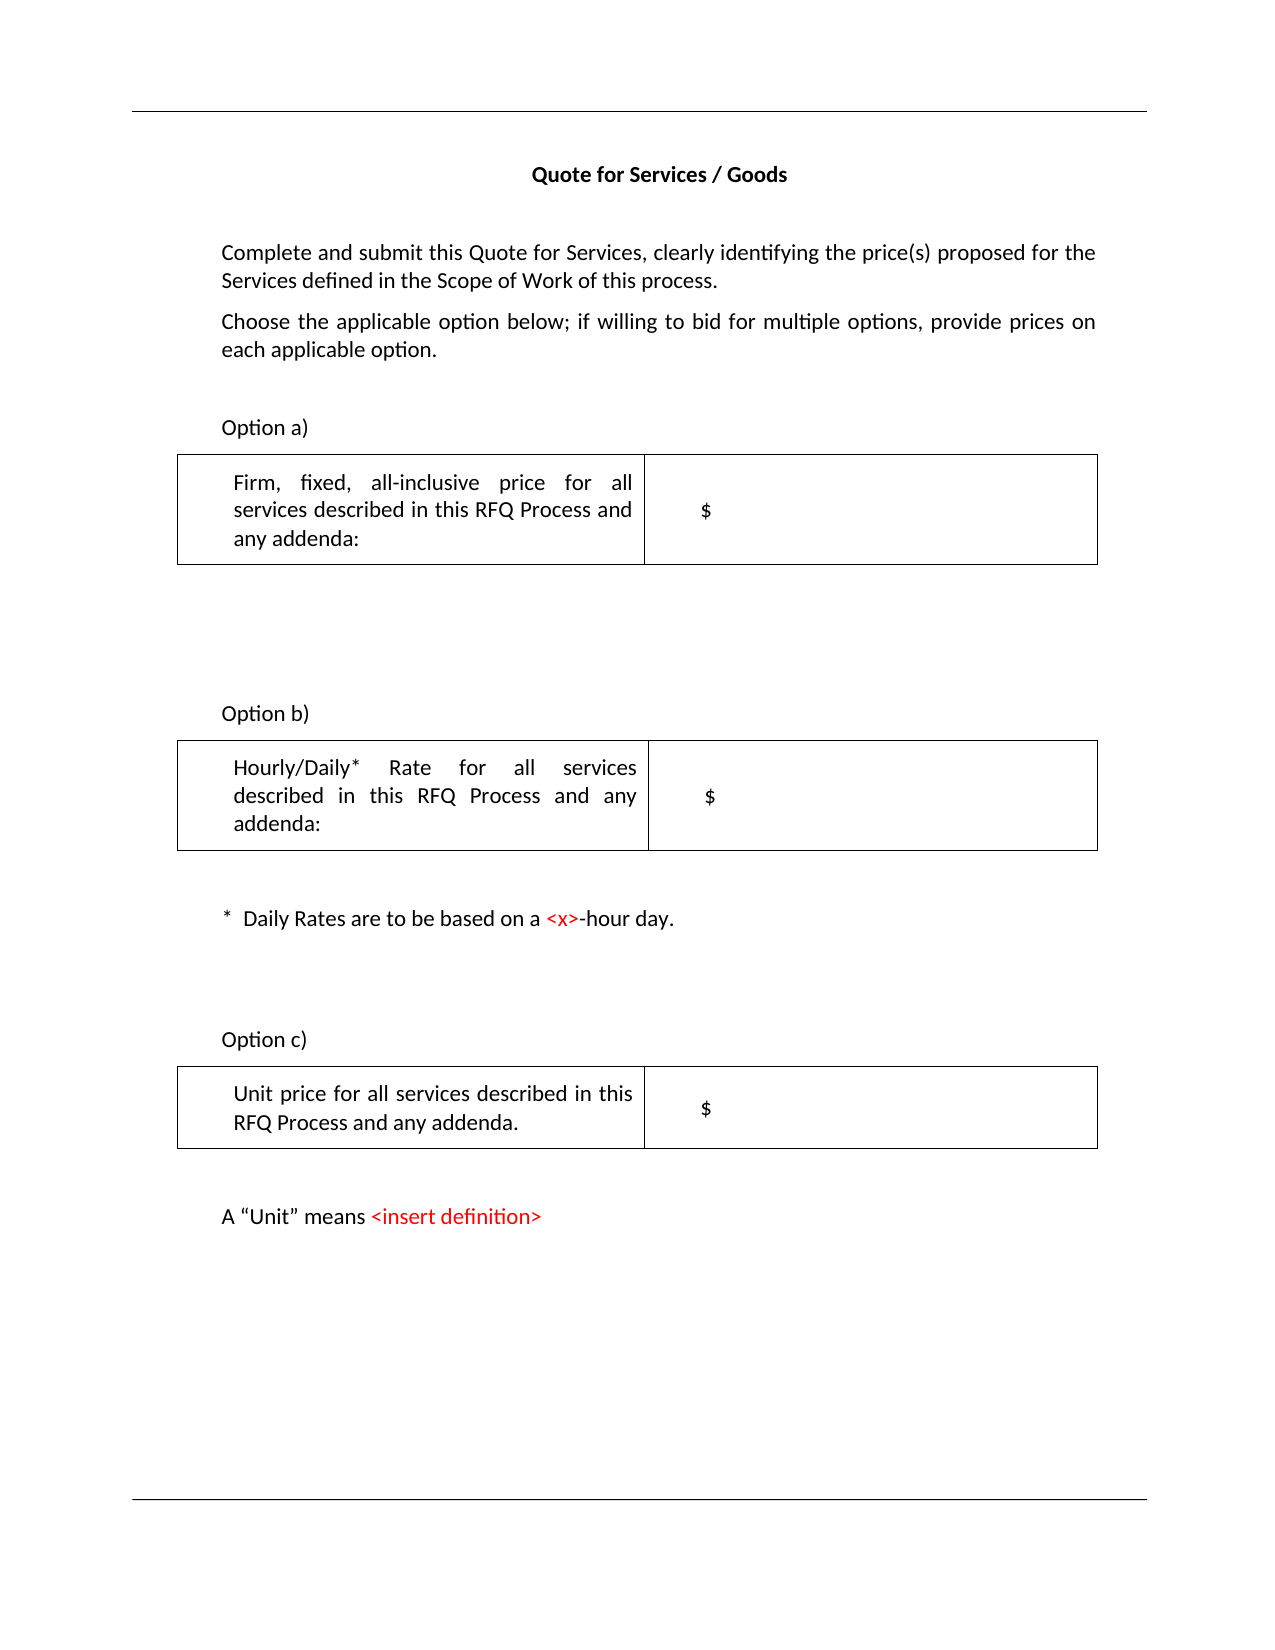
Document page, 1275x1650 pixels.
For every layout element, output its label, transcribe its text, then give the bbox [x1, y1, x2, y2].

table_header Unit price for all services described in this RFQ Process and any addenda. [178, 1067, 644, 1148]
table_header $ [645, 455, 1097, 564]
text * Daily Rates are to be based on a <x>-hour day. [221, 904, 1098, 932]
table_header Hourly/Daily* Rate for all services described in this RFQ Process and any addenda: [178, 741, 648, 850]
table_header $ [649, 741, 1097, 850]
text Choose the applicable option below; if willing to bid for multiple options, provide prices on each applicable option. [221, 307, 1098, 363]
text Option a) [221, 413, 1098, 442]
table_header Firm, fixed, all-inclusive price for all services described in this RFQ Process and any addenda: [178, 455, 644, 564]
table_header $ [645, 1067, 1097, 1148]
text Quote for Services / Goods [221, 160, 1098, 188]
text A “Unit” means <insert definition> [221, 1202, 1098, 1230]
text Complete and submit this Quote for Services, clearly identifying the price(s) proposed for the Services defined in the Scope of Work of this process. [221, 238, 1098, 294]
text Option c) [221, 1026, 1098, 1053]
text Option b) [221, 699, 1098, 727]
